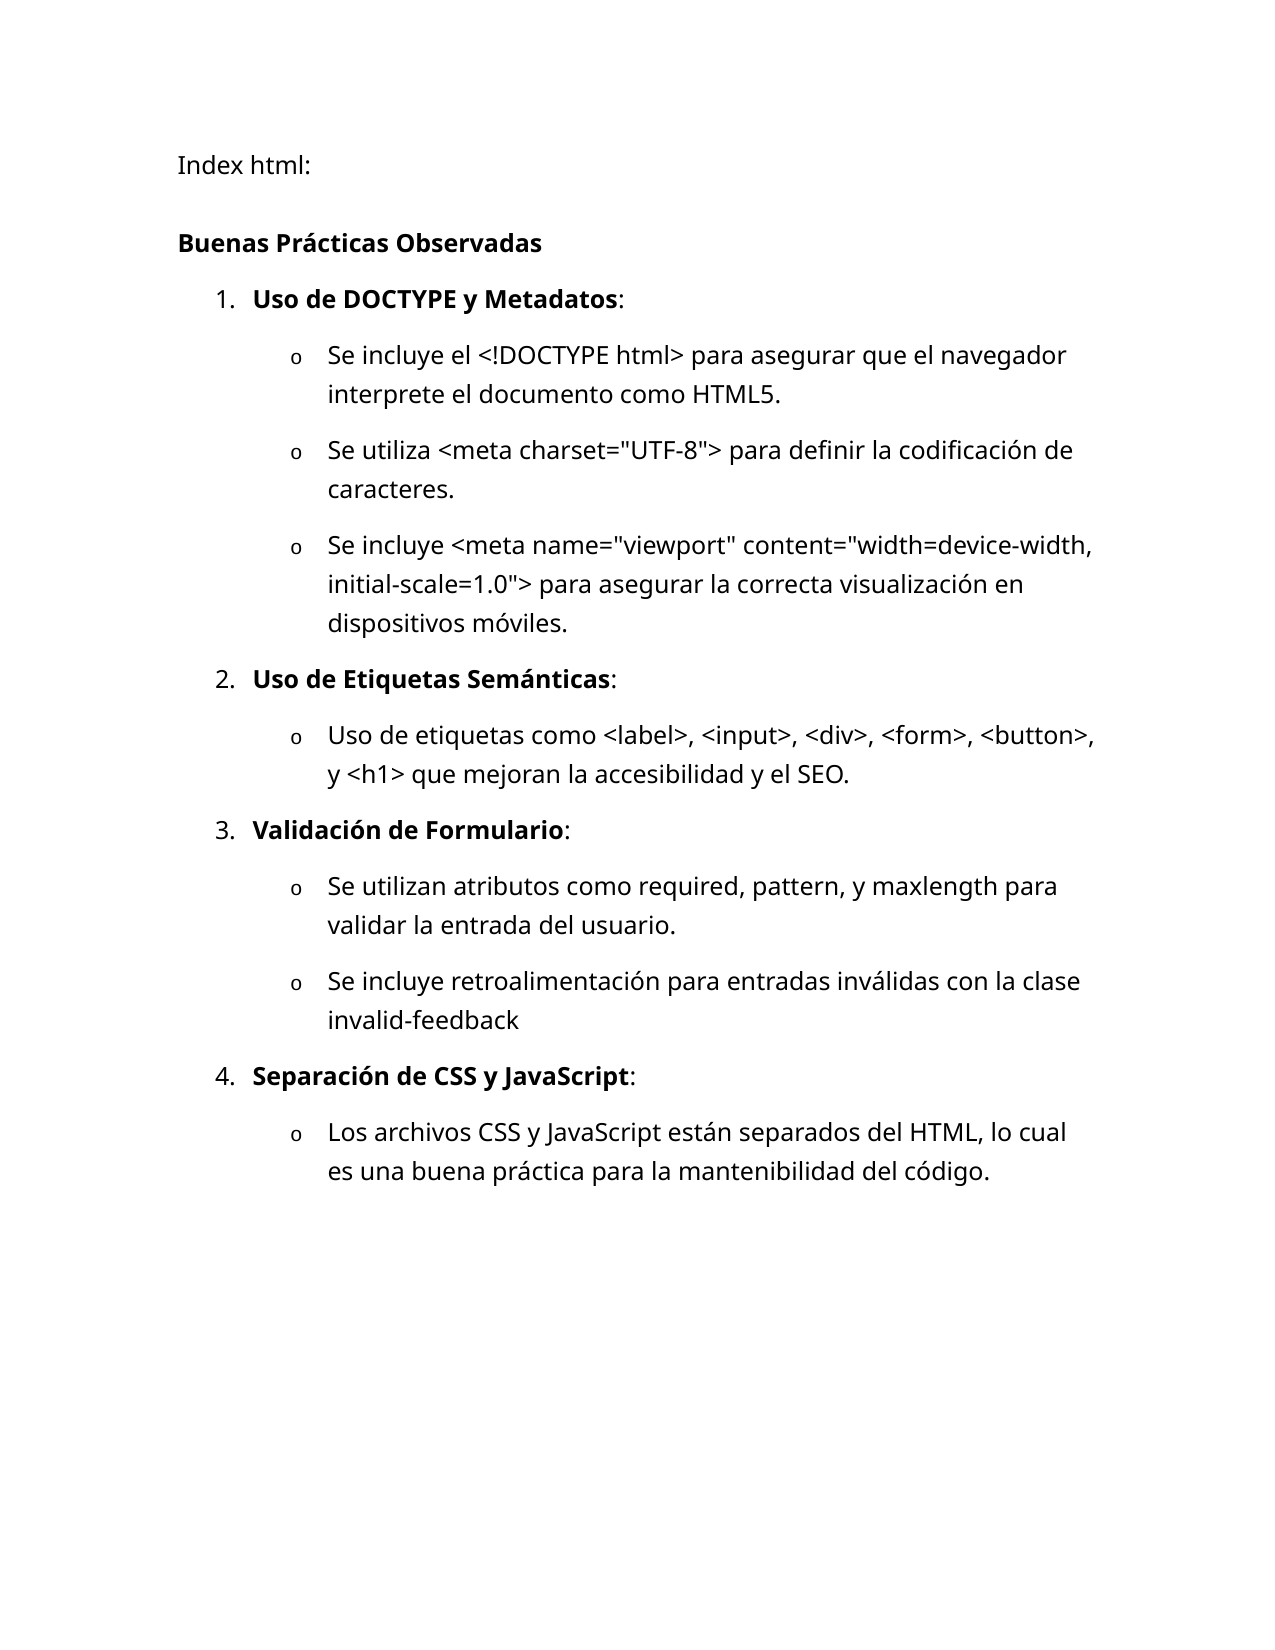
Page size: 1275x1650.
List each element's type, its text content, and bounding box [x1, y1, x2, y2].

list Separación de CSS y JavaScript: [215, 1058, 1098, 1092]
list Se incluye <meta name="viewport" content="width=device-width, initial-scale=1.0"> para asegurar la correcta visualización en dispositivos móviles. [290, 528, 1098, 640]
list Uso de Etiquetas Semánticas: [215, 662, 1098, 696]
list Se incluye retroalimentación para entradas inválidas con la clase invalid-feedback [290, 963, 1098, 1037]
text Index html: Buenas Prácticas Observadas [177, 148, 1098, 260]
list Se utilizan atributos como required, pattern, y maxlength para validar la entrada del usuario. [290, 868, 1098, 942]
list Los archivos CSS y JavaScript están separados del HTML, lo cual es una buena práctica para la mantenibilidad del código. [290, 1114, 1098, 1187]
list Se utiliza <meta charset="UTF-8"> para definir la codificación de caracteres. [290, 433, 1098, 506]
list Uso de DOCTYPE y Metadatos: [215, 282, 1098, 316]
list Se incluye el <!DOCTYPE html> para asegurar que el navegador interprete el documento como HTML5. [290, 338, 1098, 411]
list Uso de etiquetas como <label>, <input>, <div>, <form>, <button>, y <h1> que mejoran la accesibilidad y el SEO. [290, 718, 1098, 791]
list Validación de Formulario: [215, 813, 1098, 847]
